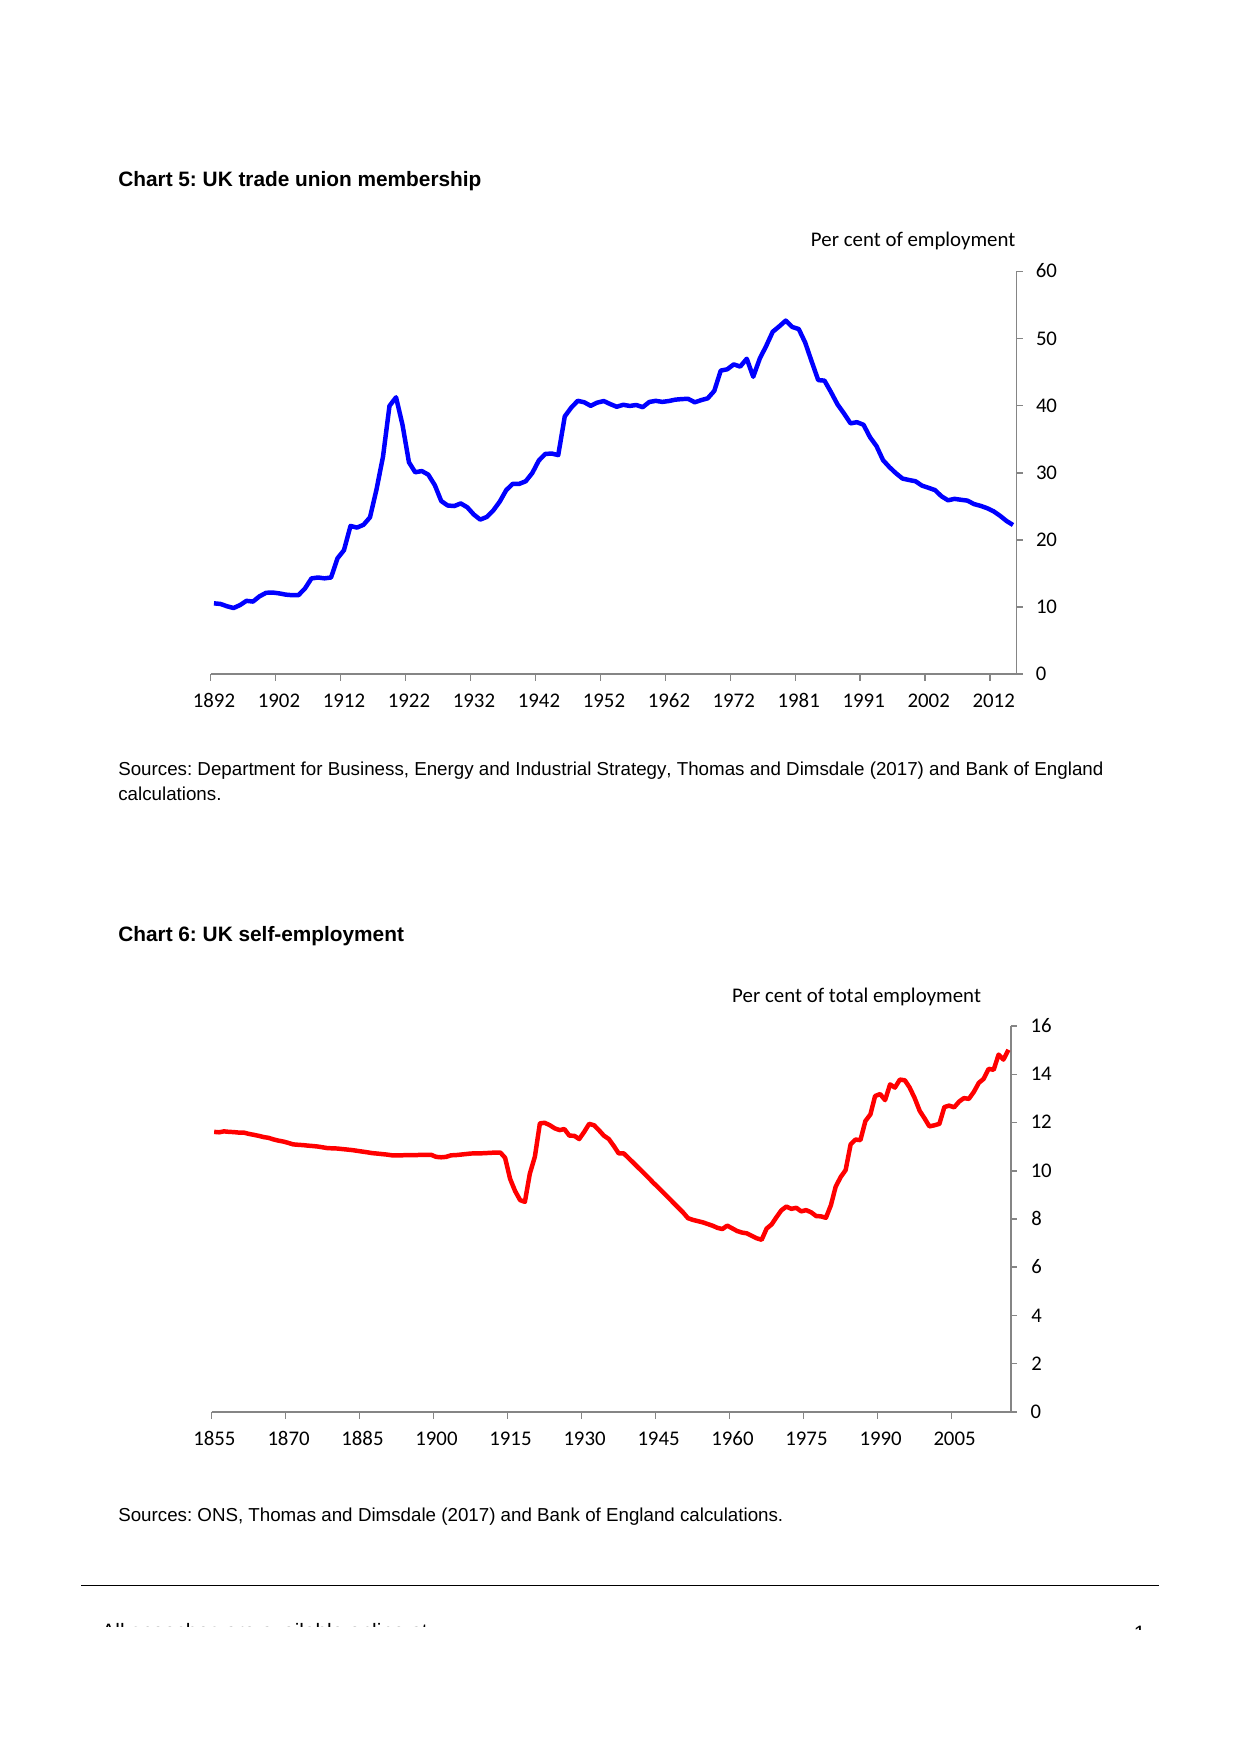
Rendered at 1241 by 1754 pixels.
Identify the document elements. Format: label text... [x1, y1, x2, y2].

text 60 [1036, 258, 1134, 283]
subtitle Chart 6: UK self-employment [118, 922, 1134, 946]
text 6 [94, 1253, 1041, 1279]
text 16 [1030, 1012, 1134, 1038]
text 40 [94, 392, 1057, 417]
text Sources: Department for Business, Energy and Industrial Strategy, Thomas and Dimsdale (2017) and Bank of England calculations. [118, 758, 1134, 804]
text Sources: ONS, Thomas and Dimsdale (2017) and Bank of England calculations. [118, 1504, 1134, 1525]
text 30 [94, 459, 1057, 484]
text 20 [94, 526, 1057, 552]
text 0 [1030, 1398, 1134, 1424]
text 14 [94, 1061, 1052, 1086]
text Per cent of total employment [732, 982, 1134, 1007]
text 2 [94, 1350, 1041, 1375]
text 10 [94, 1157, 1052, 1182]
text 1892 1902 1912 1922 1932 1942 1952 1962 1972 1981 1991 2002 2012 [193, 687, 1134, 713]
text 12 [94, 1109, 1052, 1134]
text Per cent of employment [811, 227, 1134, 252]
text 1855 1870 1885 1900 1915 1930 1945 1960 1975 1990 2005 [193, 1425, 1134, 1451]
text 4 [94, 1302, 1041, 1327]
text 8 [94, 1205, 1041, 1231]
text 0 [1036, 660, 1134, 686]
subtitle Chart 5: UK trade union membership [118, 167, 1134, 191]
text 50 [94, 325, 1057, 350]
text 10 [94, 593, 1057, 619]
